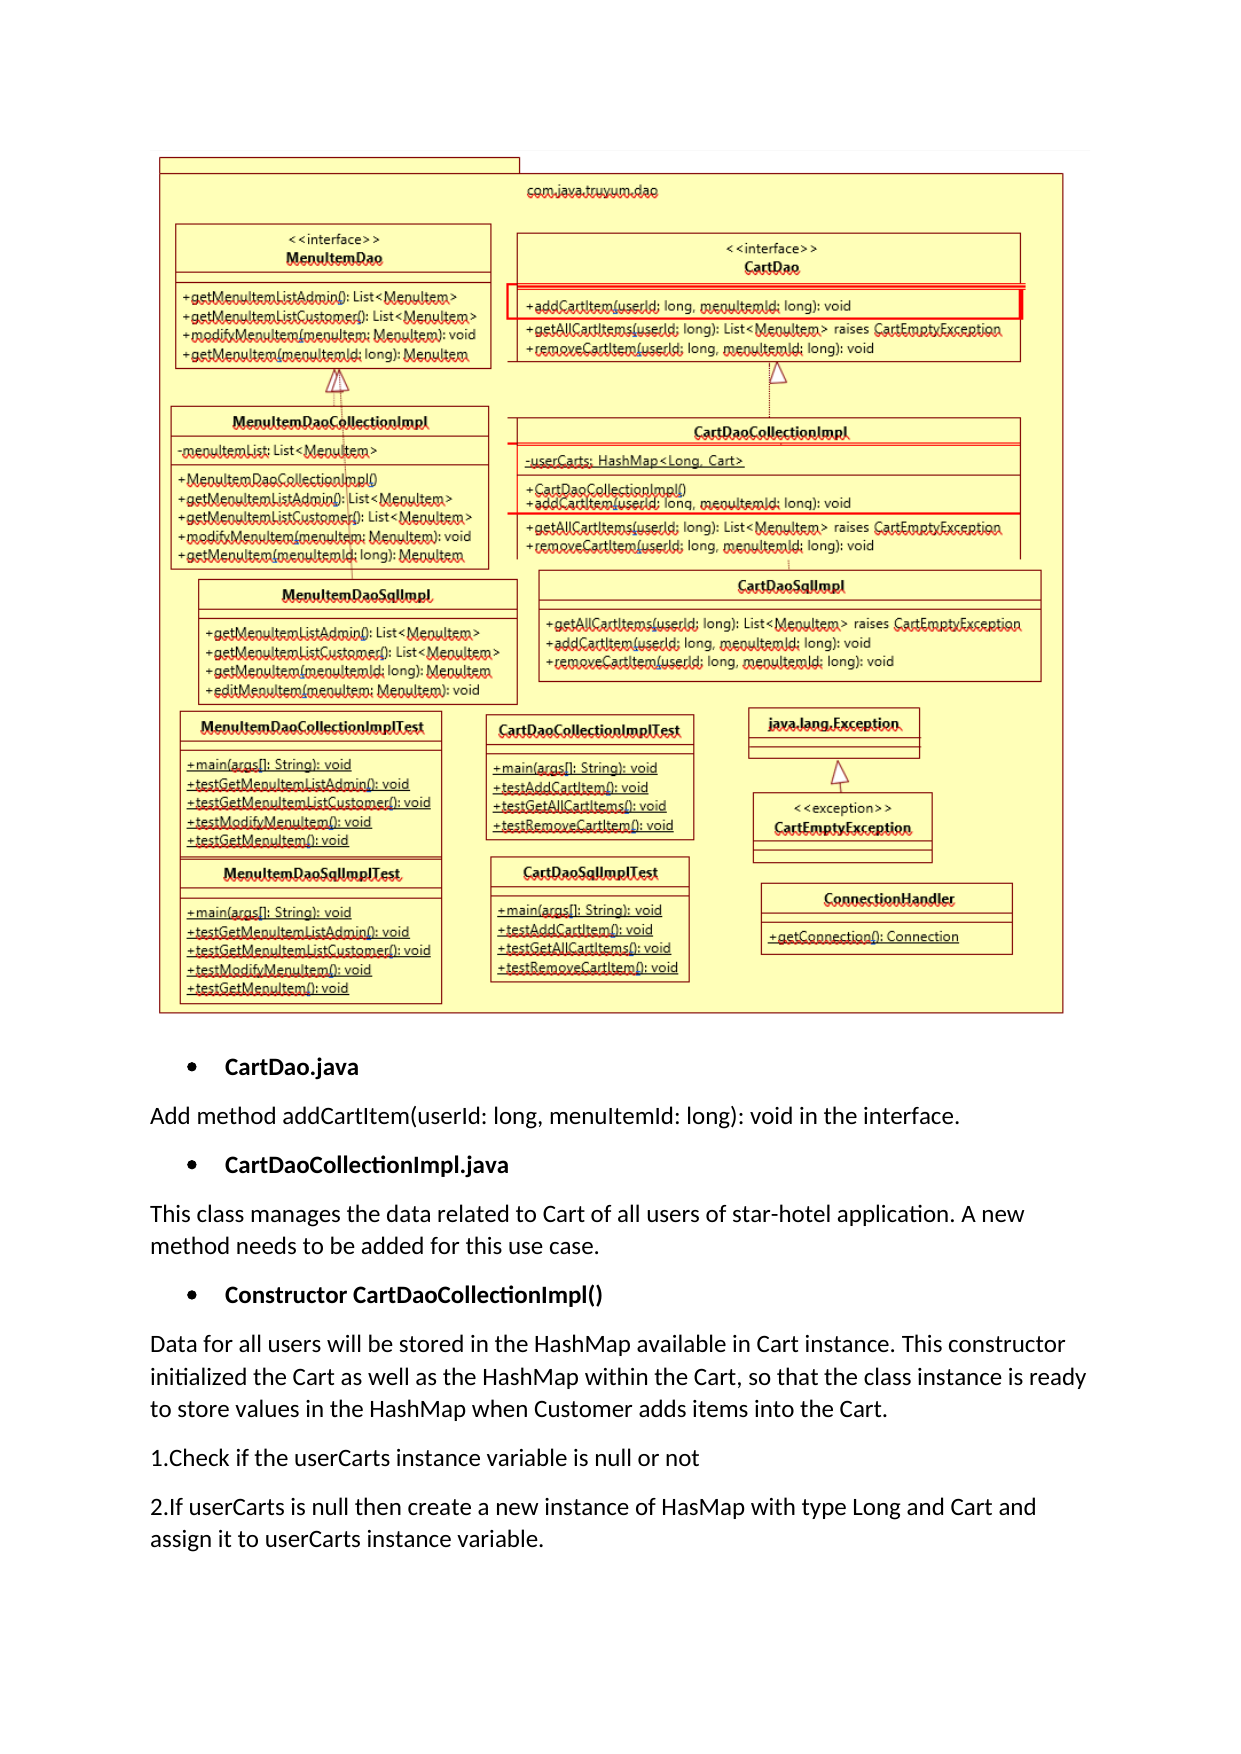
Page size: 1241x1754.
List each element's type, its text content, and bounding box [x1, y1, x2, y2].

text This class manages the data related to Cart of all users of star-hotel application. A new method needs to be added for this use case. [150, 1198, 1090, 1261]
text Data for all users will be stored in the HashMap available in Cart instance. This constructor initialized the Cart as well as the HashMap within the Cart, so that the class instance is ready to store values in the HashMap when Customer adds items into the Cart. [150, 1328, 1090, 1423]
list CartDao.java [187, 1051, 1090, 1082]
text 1.Check if the userCarts instance variable is null or not [150, 1442, 1090, 1472]
picture [150, 150, 1091, 1033]
list Constructor CartDaoCollectionImpl() [187, 1279, 1090, 1310]
text 2.If userCarts is null then create a new instance of HasMap with type Long and Cart and assign it to userCarts instance variable. [150, 1491, 1090, 1554]
text Add method addCartItem(userId: long, menuItemId: long): void in the interface. [150, 1100, 1090, 1131]
list CartDaoCollectionImpl.java [187, 1149, 1090, 1180]
